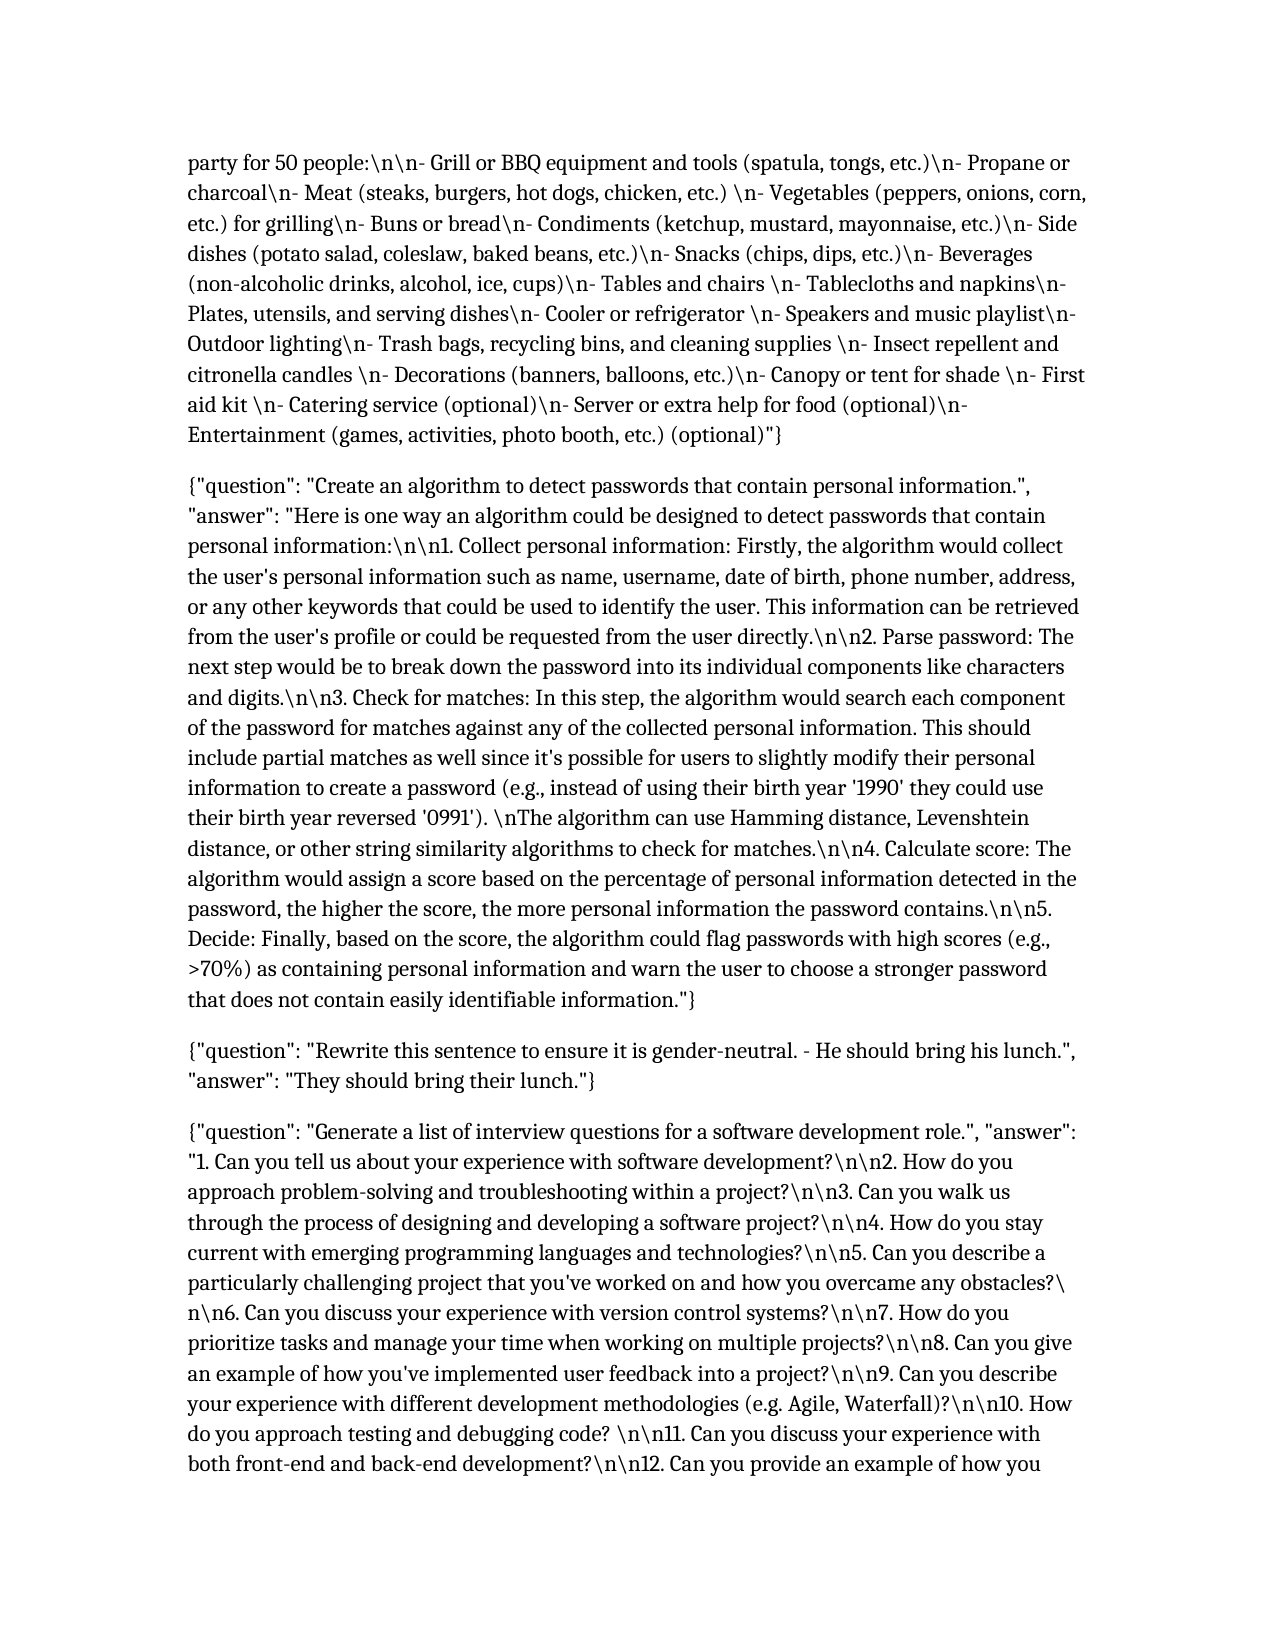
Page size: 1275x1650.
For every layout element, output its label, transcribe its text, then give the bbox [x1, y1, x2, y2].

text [187, 150, 1087, 448]
text {"question": "Create an algorithm to detect passwords that contain personal information.", "answer": "Here is one way an algorithm could be designed to detect passwords that contain personal information:\n\n1. Collect personal information: Firstly, the algorithm would collect the user's personal information such as name, username, date of birth, phone number, address, or any other keywords that could be used to identify the user. This information can be retrieved from the user's profile or could be requested from the user directly.\n\n2. Parse password: The next step would be to break down the password into its individual components like characters and digits.\n\n3. Check for matches: In this step, the algorithm would search each component of the password for matches against any of the collected personal information. This should include partial matches as well since it's possible for users to slightly modify their personal information to create a password (e.g., instead of using their birth year '1990' they could use their birth year reversed '0991'). \nThe algorithm can use Hamming distance, Levenshtein distance, or other string similarity algorithms to check for matches.\n\n4. Calculate score: The algorithm would assign a score based on the percentage of personal information detected in the password, the higher the score, the more personal information the password contains.\n\n5. Decide: Finally, based on the score, the algorithm could flag passwords with high scores (e.g., >70%) as containing personal information and warn the user to choose a stronger password that does not contain easily identifiable information."} [187, 473, 1087, 1013]
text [187, 1119, 1087, 1477]
text {"question": "Rewrite this sentence to ensure it is gender-neutral. - He should bring his lunch.", "answer": "They should bring their lunch."} [187, 1037, 1087, 1094]
